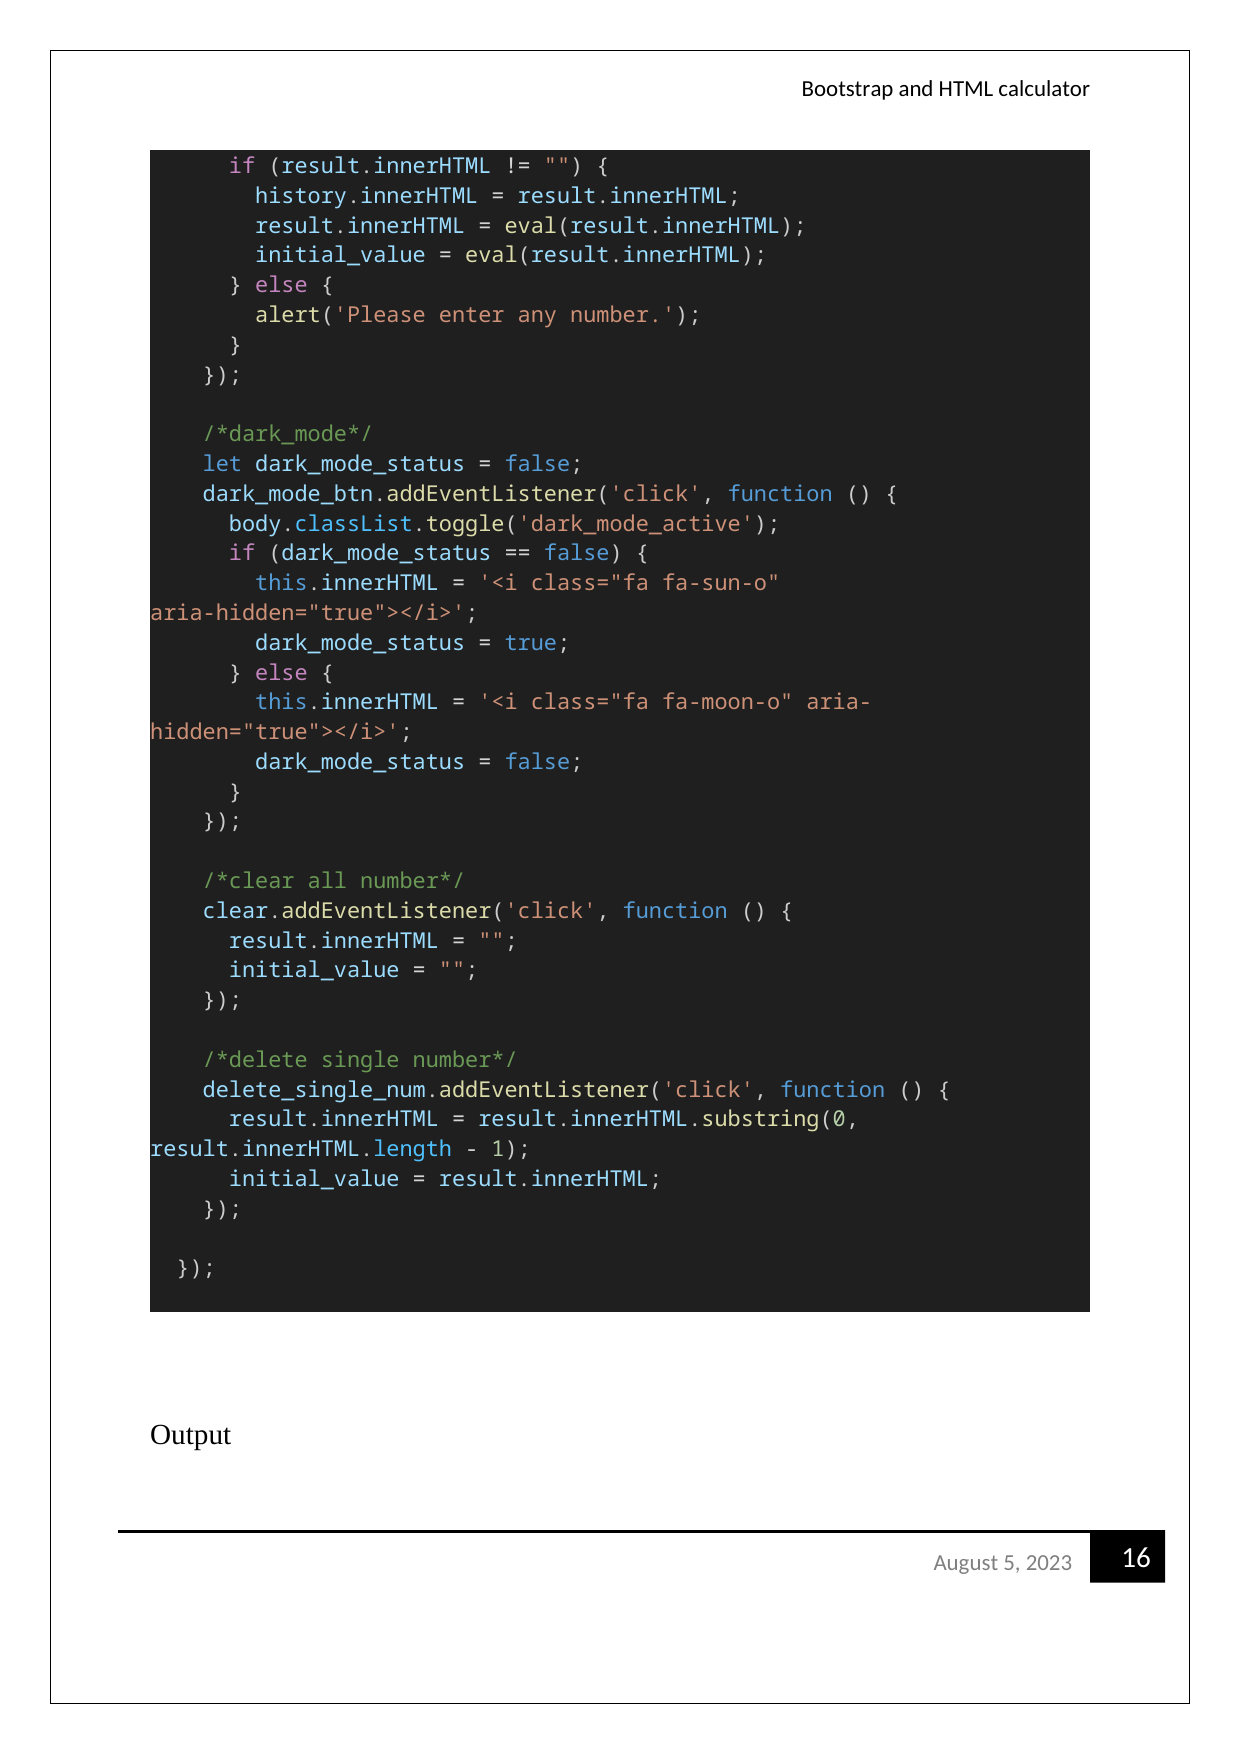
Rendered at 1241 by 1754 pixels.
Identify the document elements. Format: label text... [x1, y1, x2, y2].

text } [150, 329, 1090, 358]
text dark_mode_status = false; [150, 746, 1090, 776]
text if (result.innerHTML != "") { [150, 150, 1090, 180]
text let dark_mode_status = false; [150, 448, 1090, 478]
text result.innerHTML = ""; [150, 924, 1090, 954]
text initial_value = eval(result.innerHTML); [150, 239, 1090, 269]
text initial_value = result.innerHTML; [150, 1163, 1090, 1193]
text body.classList.toggle('dark_mode_active'); [150, 507, 1090, 537]
text }); [150, 984, 1090, 1014]
text result.innerHTML = eval(result.innerHTML); [150, 209, 1090, 239]
text }); [150, 358, 1090, 388]
text dark_mode_status = true; [150, 627, 1090, 656]
text }); [150, 1193, 1090, 1222]
text delete_single_num.addEventListener('click', function () { [150, 1073, 1090, 1103]
text Output [150, 1417, 1090, 1451]
text alert('Please enter any number.'); [150, 299, 1090, 329]
text }); [150, 1252, 1090, 1282]
text /*delete single number*/ [150, 1044, 1090, 1073]
text result.innerHTML = result.innerHTML.substring(0, result.innerHTML.length - 1); [150, 1103, 1090, 1163]
text } else { [150, 269, 1090, 299]
text dark_mode_btn.addEventListener('click', function () { [150, 478, 1090, 507]
text history.innerHTML = result.innerHTML; [150, 180, 1090, 209]
text initial_value = ""; [150, 954, 1090, 984]
text } else { [150, 656, 1090, 686]
text if (dark_mode_status == false) { [150, 537, 1090, 567]
text /*dark_mode*/ [150, 418, 1090, 448]
text clear.addEventListener('click', function () { [150, 895, 1090, 924]
text this.innerHTML = '<i class="fa fa-moon-o" aria-hidden="true"></i>'; [150, 686, 1090, 746]
text }); [150, 805, 1090, 835]
text this.innerHTML = '<i class="fa fa-sun-o" aria-hidden="true"></i>'; [150, 567, 1090, 627]
text } [150, 776, 1090, 805]
text /*clear all number*/ [150, 865, 1090, 895]
